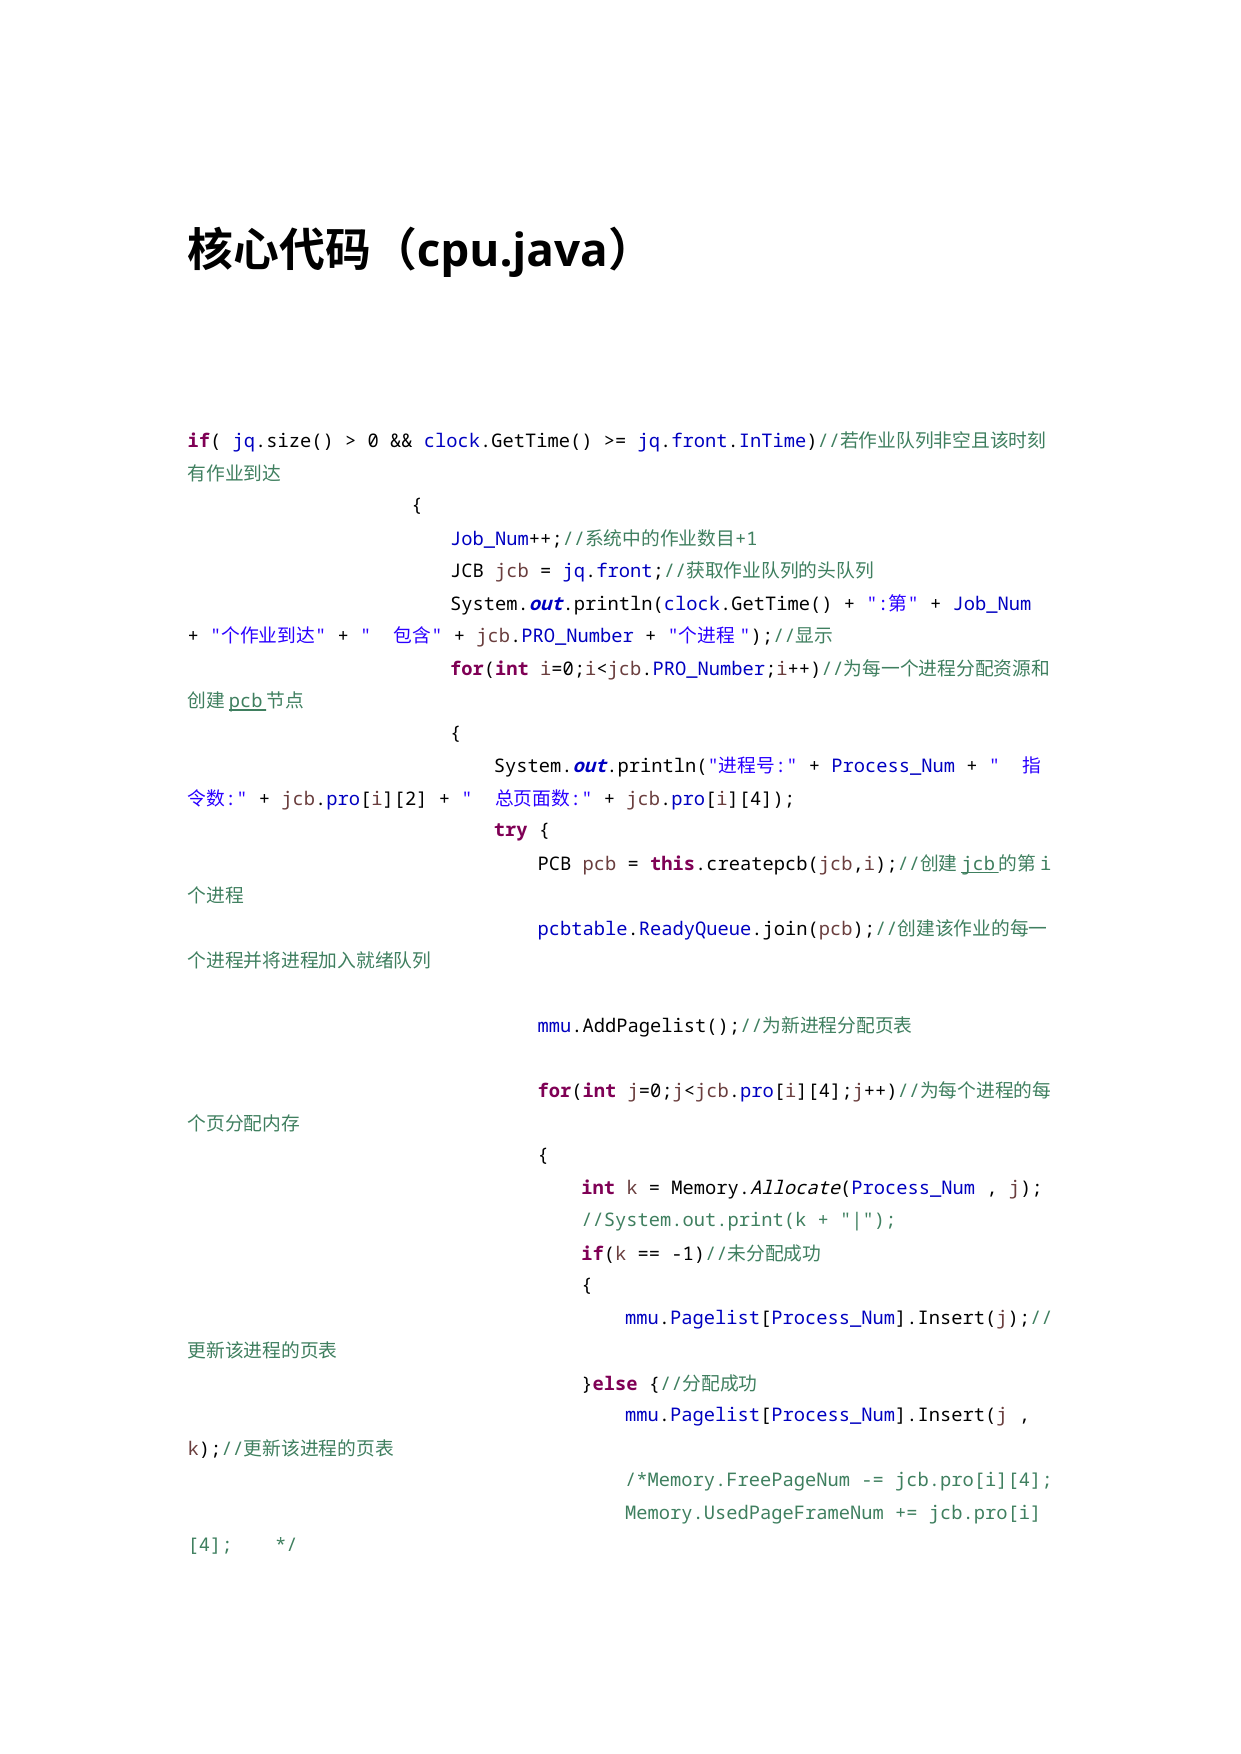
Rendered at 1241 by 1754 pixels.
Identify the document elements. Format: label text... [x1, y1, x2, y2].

subtitle 核心代码（cpu.java） [187, 197, 1053, 295]
text { [187, 488, 1053, 521]
text if(k == -1)//未分配成功 [187, 1236, 1053, 1268]
text mmu.Pagelist[Process_Num].Insert(j);//更新该进程的页表 [187, 1301, 1053, 1366]
text JCB jcb = jq.front;//获取作业队列的头队列 [187, 553, 1053, 586]
text mmu.Pagelist[Process_Num].Insert(j , k);//更新该进程的页表 [187, 1398, 1053, 1463]
text Job_Num++;//系统中的作业数目+1 [187, 521, 1053, 553]
text System.out.println(clock.GetTime() + ":第" + Job_Num + "个作业到达" + " 包含" + jcb.PRO_Number + "个进程 ");//显示 [187, 586, 1053, 651]
text //System.out.print(k + "|"); [187, 1203, 1053, 1236]
text for(int j=0;j<jcb.pro[i][4];j++)//为每个进程的每个页分配内存 [187, 1073, 1053, 1138]
text if( jq.size() > 0 && clock.GetTime() >= jq.front.InTime)//若作业队列非空且该时刻有作业到达 [187, 423, 1053, 488]
text for(int i=0;i<jcb.PRO_Number;i++)//为每一个进程分配资源和创建pcb节点 [187, 651, 1053, 716]
text { [187, 716, 1053, 748]
text pcbtable.ReadyQueue.join(pcb);//创建该作业的每一个进程并将进程加入就绪队列 [187, 911, 1053, 976]
text try { [187, 813, 1053, 846]
text System.out.println("进程号:" + Process_Num + " 指令数:" + jcb.pro[i][2] + " 总页面数:" + jcb.pro[i][4]); [187, 748, 1053, 813]
text Memory.UsedPageFrameNum += jcb.pro[i][4]; */ [187, 1496, 1053, 1561]
text mmu.AddPagelist();//为新进程分配页表 [187, 1008, 1053, 1041]
text { [187, 1138, 1053, 1171]
text /*Memory.FreePageNum -= jcb.pro[i][4]; [187, 1463, 1053, 1496]
text }else {//分配成功 [187, 1366, 1053, 1398]
text { [187, 1268, 1053, 1301]
text int k = Memory.Allocate(Process_Num , j); [187, 1171, 1053, 1203]
text PCB pcb = this.createpcb(jcb,i);//创建jcb的第i个进程 [187, 846, 1053, 911]
